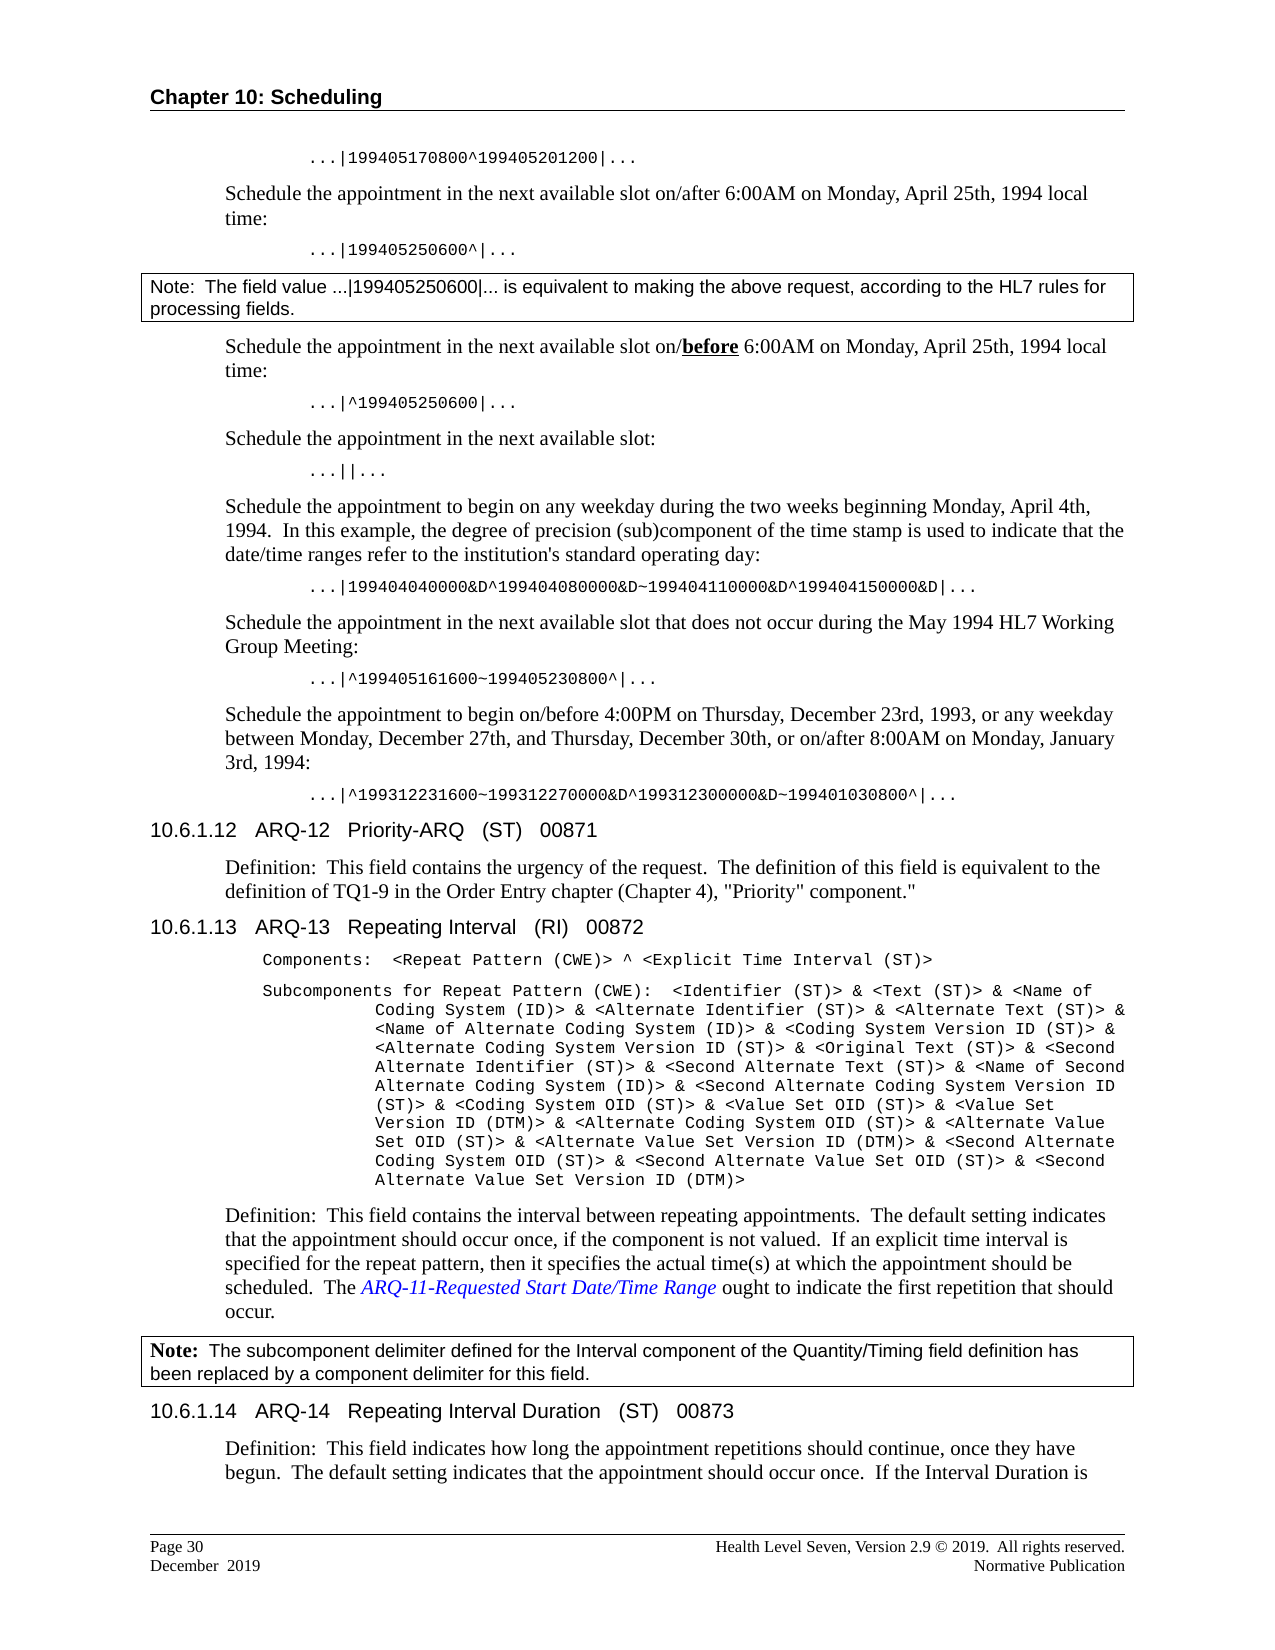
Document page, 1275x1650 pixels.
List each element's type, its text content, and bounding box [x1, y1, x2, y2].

text ...|199405250600^|... [308, 242, 1125, 261]
text ...|199405170800^199405201200|... [308, 150, 1125, 169]
text Note: The subcomponent delimiter defined for the Interval component of the Quantity/Timing field definition has been replaced by a component delimiter for this field. [142, 1337, 1133, 1386]
text Schedule the appointment to begin on/before 4:00PM on Thursday, December 23rd, 1993, or any weekday between Monday, December 27th, and Thursday, December 30th, or on/after 8:00AM on Monday, January 3rd, 1994: [225, 702, 1125, 774]
subtitle ARQ-12 Priority-ARQ (ST) 00871 [150, 818, 1125, 842]
text Definition: This field contains the interval between repeating appointments. The default setting indicates that the appointment should occur once, if the component is not valued. If an explicit time interval is specified for the repeat pattern, then it specifies the actual time(s) at which the appointment should be scheduled. The ARQ-11-Requested Start Date/Time Range ought to indicate the first repetition that should occur. [225, 1203, 1125, 1323]
text ...||... [308, 463, 1125, 482]
text Schedule the appointment in the next available slot that does not occur during the May 1994 HL7 Working Group Meeting: [225, 610, 1125, 658]
subtitle ARQ-13 Repeating Interval (RI) 00872 [150, 915, 1125, 939]
text ...|^199405161600~199405230800^|... [308, 671, 1125, 689]
text Subcomponents for Repeat Pattern (CWE): <Identifier (ST)> & <Text (ST)> & <Name of Coding System (ID)> & <Alternate Identifier (ST)> & <Alternate Text (ST)> & <Name of Alternate Coding System (ID)> & <Coding System Version ID (ST)> & <Alternate Coding System Version ID (ST)> & <Original Text (ST)> & <Second Alternate Identifier (ST)> & <Second Alternate Text (ST)> & <Name of Second Alternate Coding System (ID)> & <Second Alternate Coding System Version ID (ST)> & <Coding System OID (ST)> & <Value Set OID (ST)> & <Value Set Version ID (DTM)> & <Alternate Coding System OID (ST)> & <Alternate Value Set OID (ST)> & <Alternate Value Set Version ID (DTM)> & <Second Alternate Coding System OID (ST)> & <Second Alternate Value Set OID (ST)> & <Second Alternate Value Set Version ID (DTM)> [262, 983, 1125, 1190]
text Schedule the appointment in the next available slot on/before 6:00AM on Monday, April 25th, 1994 local time: [225, 334, 1125, 382]
text Schedule the appointment to begin on any weekday during the two weeks beginning Monday, April 4th, 1994. In this example, the degree of precision (sub)component of the time stamp is used to indicate that the date/time ranges refer to the institution's standard operating day: [225, 494, 1125, 566]
text Components: <Repeat Pattern (CWE)> ^ <Explicit Time Interval (ST)> [262, 952, 1125, 971]
text Definition: This field contains the urgency of the request. The definition of this field is equivalent to the definition of TQ1-9 in the Order Entry chapter (Chapter 4), "Priority" component." [225, 854, 1125, 903]
text ...|^199312231600~199312270000&D^199312300000&D~199401030800^|... [308, 787, 1125, 806]
text ...|^199405250600|... [308, 395, 1125, 414]
text ...|199404040000&D^199404080000&D~199404110000&D^199404150000&D|... [308, 579, 1125, 598]
text Schedule the appointment in the next available slot: [225, 426, 1125, 450]
subtitle ARQ-14 Repeating Interval Duration (ST) 00873 [150, 1399, 1125, 1423]
text Note: The field value ...|199405250600|... is equivalent to making the above request, according to the HL7 rules for processing fields. [142, 274, 1133, 321]
text Schedule the appointment in the next available slot on/after 6:00AM on Monday, April 25th, 1994 local time: [225, 181, 1125, 229]
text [225, 1436, 1125, 1484]
